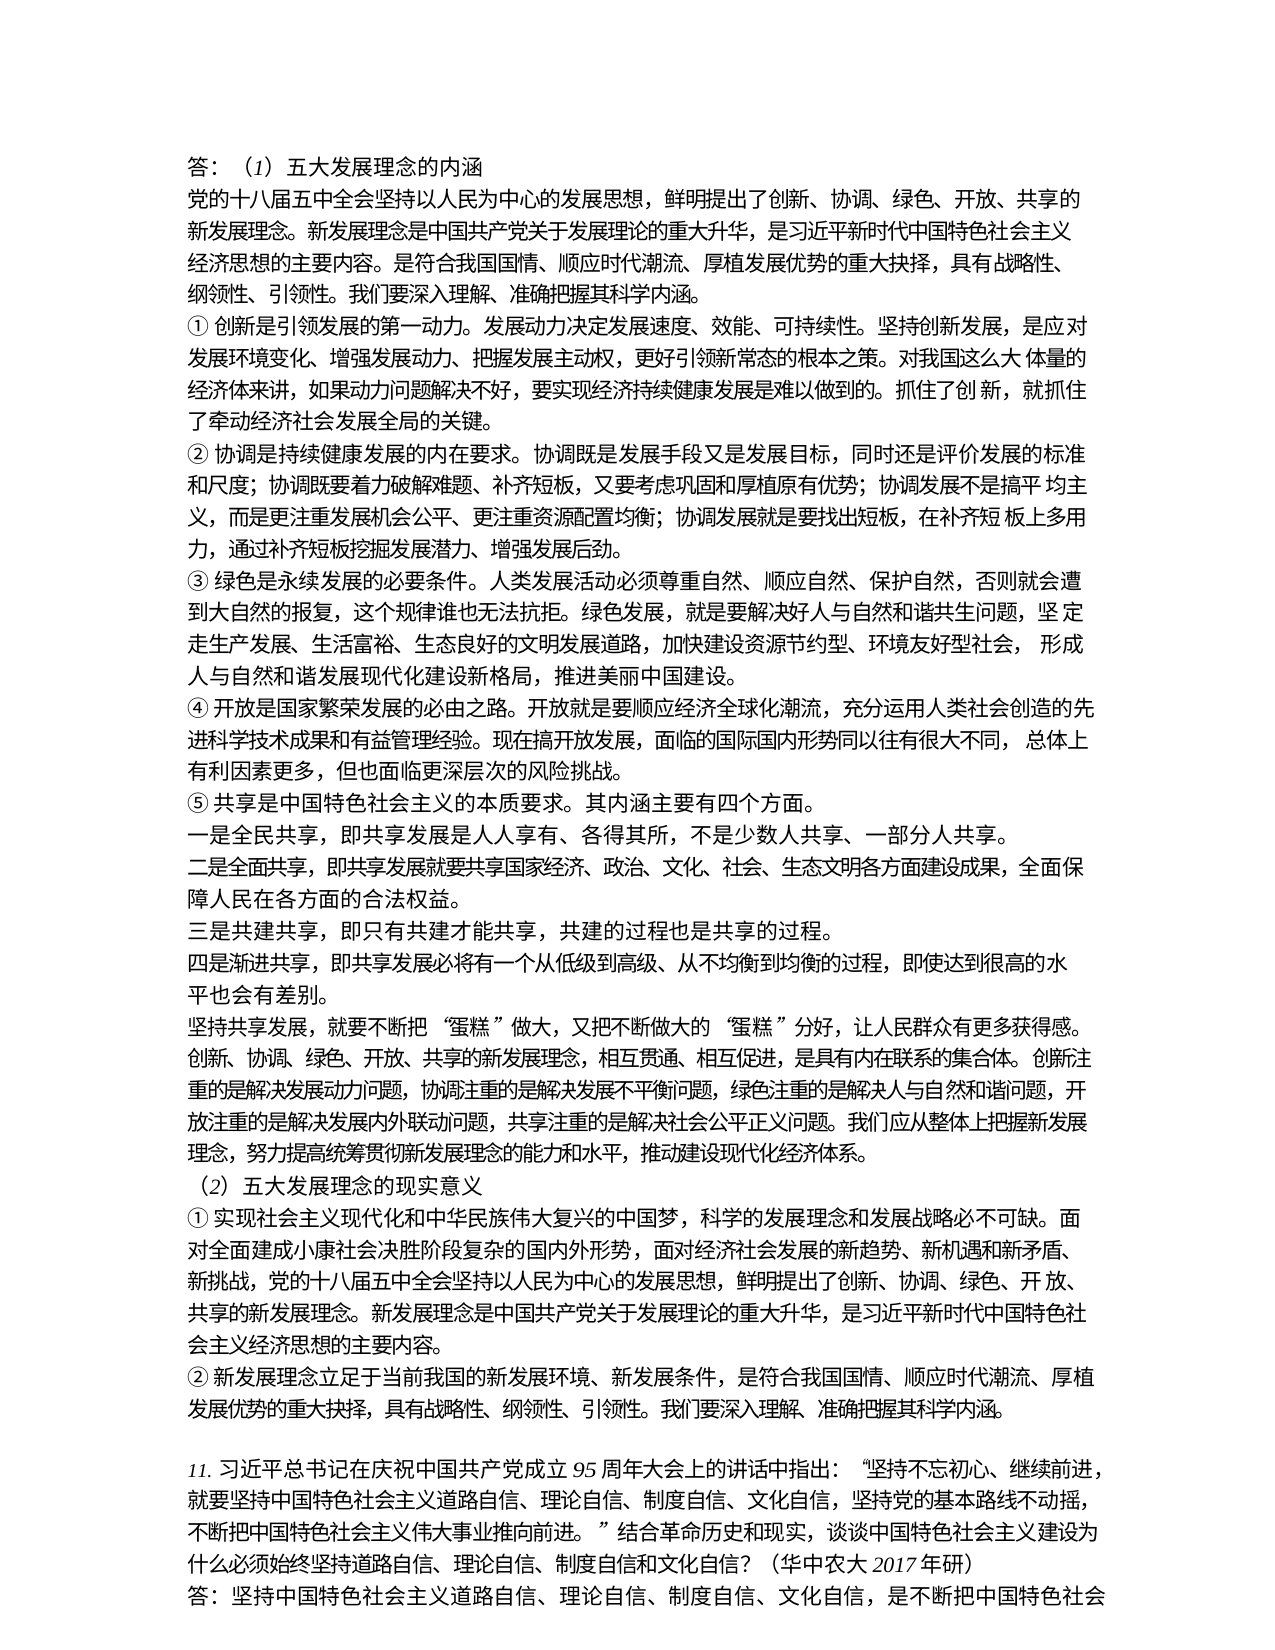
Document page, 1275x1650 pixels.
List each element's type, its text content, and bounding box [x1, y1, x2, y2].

text 坚持共享发展，就要不断把“蛋糕”做大，又把不断做大的“蛋糕”分好，让人民群众有更多获得感。 创新、协调、绿色、开放、共享的新发展理念，相互贯通、相互促进，是具有内在联系的集合体。创新注重的是解决发展动力问题，协调注重的是解决发展不平衡问题，绿色注重的是解决人与自然和谐问题，开放注重的是解决发展内外联动问题，共享注重的是解决社会公平正义问题。我们应从整体上把握新发展理念，努力提高统筹贯彻新发展理念的能力和水平，推动建设现代化经济体系。 [187, 1010, 1099, 1168]
text 二是全面共享，即共享发展就要共享国家经济、政治、文化、社会、生态文明各方面建设成果，全面保障人民在各方面的合法权益。 [187, 850, 1088, 914]
text 答：（1）五大发展理念的内涵 [187, 150, 1235, 182]
text ②协调是持续健康发展的内在要求。协调既是发展手段又是发展目标，同时还是评价发展的标准和尺度；协调既要着力破解难题、补齐短板，又要考虑巩固和厚植原有优势；协调发展不是搞平均主义，而是更注重发展机会公平、更注重资源配置均衡；协调发展就是要找出短板，在补齐短板上多用力，通过补齐短板挖掘发展潜力、增强发展后劲。 [187, 437, 1088, 563]
text ⑤共享是中国特色社会主义的本质要求。其内涵主要有四个方面。 [187, 786, 1235, 818]
text ④开放是国家繁荣发展的必由之路。开放就是要顺应经济全球化潮流，充分运用人类社会创造的先进科学技术成果和有益管理经验。现在搞开放发展，面临的国际国内形势同以往有很大不同， 总体上有利因素更多，但也面临更深层次的风险挑战。 [187, 691, 1095, 786]
text 答：坚持中国特色社会主义道路自信、理论自信、制度自信、文化自信，是不断把中国特色社会 [187, 1579, 1235, 1611]
list 习近平总书记在庆祝中国共产党成立95周年大会上的讲话中指出：“坚持不忘初心、继续前进，就要坚持中国特色社会主义道路自信、理论自信、制度自信、文化自信，坚持党的基本路线不动摇，不断把中国特色社会主义伟大事业推向前进。”结合革命历史和现实，谈谈中国特色社会主义建设为什么必须始终坚持道路自信、理论自信、制度自信和文化自信？（华中农大2017年研） [187, 1452, 1101, 1578]
text ③绿色是永续发展的必要条件。人类发展活动必须尊重自然、顺应自然、保护自然，否则就会遭到大自然的报复，这个规律谁也无法抗拒。绿色发展，就是要解决好人与自然和谐共生问题，坚定走生产发展、生活富裕、生态良好的文明发展道路，加快建设资源节约型、环境友好型社会， 形成人与自然和谐发展现代化建设新格局，推进美丽中国建设。 [187, 564, 1084, 690]
text （2）五大发展理念的现实意义 [187, 1169, 1235, 1201]
text 一是全民共享，即共享发展是人人享有、各得其所，不是少数人共享、一部分人共享。 [187, 818, 1235, 850]
text 党的十八届五中全会坚持以人民为中心的发展思想，鲜明提出了创新、协调、绿色、开放、共享的新发展理念。新发展理念是中国共产党关于发展理论的重大升华，是习近平新时代中国特色社会主义经济思想的主要内容。是符合我国国情、顺应时代潮流、厚植发展优势的重大抉择，具有战略性、纲领性、引领性。我们要深入理解、准确把握其科学内涵。 [187, 182, 1088, 309]
text 三是共建共享，即只有共建才能共享，共建的过程也是共享的过程。 [187, 914, 1235, 946]
text ①实现社会主义现代化和中华民族伟大复兴的中国梦，科学的发展理念和发展战略必不可缺。面对全面建成小康社会决胜阶段复杂的国内外形势，面对经济社会发展的新趋势、新机遇和新矛盾、新挑战，党的十八届五中全会坚持以人民为中心的发展思想，鲜明提出了创新、协调、绿色、开 放、共享的新发展理念。新发展理念是中国共产党关于发展理论的重大升华，是习近平新时代中国特色社会主义经济思想的主要内容。 [187, 1201, 1101, 1359]
text ①创新是引领发展的第一动力。发展动力决定发展速度、效能、可持续性。坚持创新发展，是应对发展环境变化、增强发展动力、把握发展主动权，更好引领新常态的根本之策。对我国这么大体量的经济体来讲，如果动力问题解决不好，要实现经济持续健康发展是难以做到的。抓住了创新，就抓住了牵动经济社会发展全局的关键。 [187, 309, 1088, 436]
text 四是渐进共享，即共享发展必将有一个从低级到高级、从不均衡到均衡的过程，即使达到很高的水平也会有差别。 [187, 946, 1088, 1009]
text ②新发展理念立足于当前我国的新发展环境、新发展条件，是符合我国国情、顺应时代潮流、厚植发展优势的重大抉择，具有战略性、纲领性、引领性。我们要深入理解、准确把握其科学内涵。 [187, 1360, 1101, 1423]
